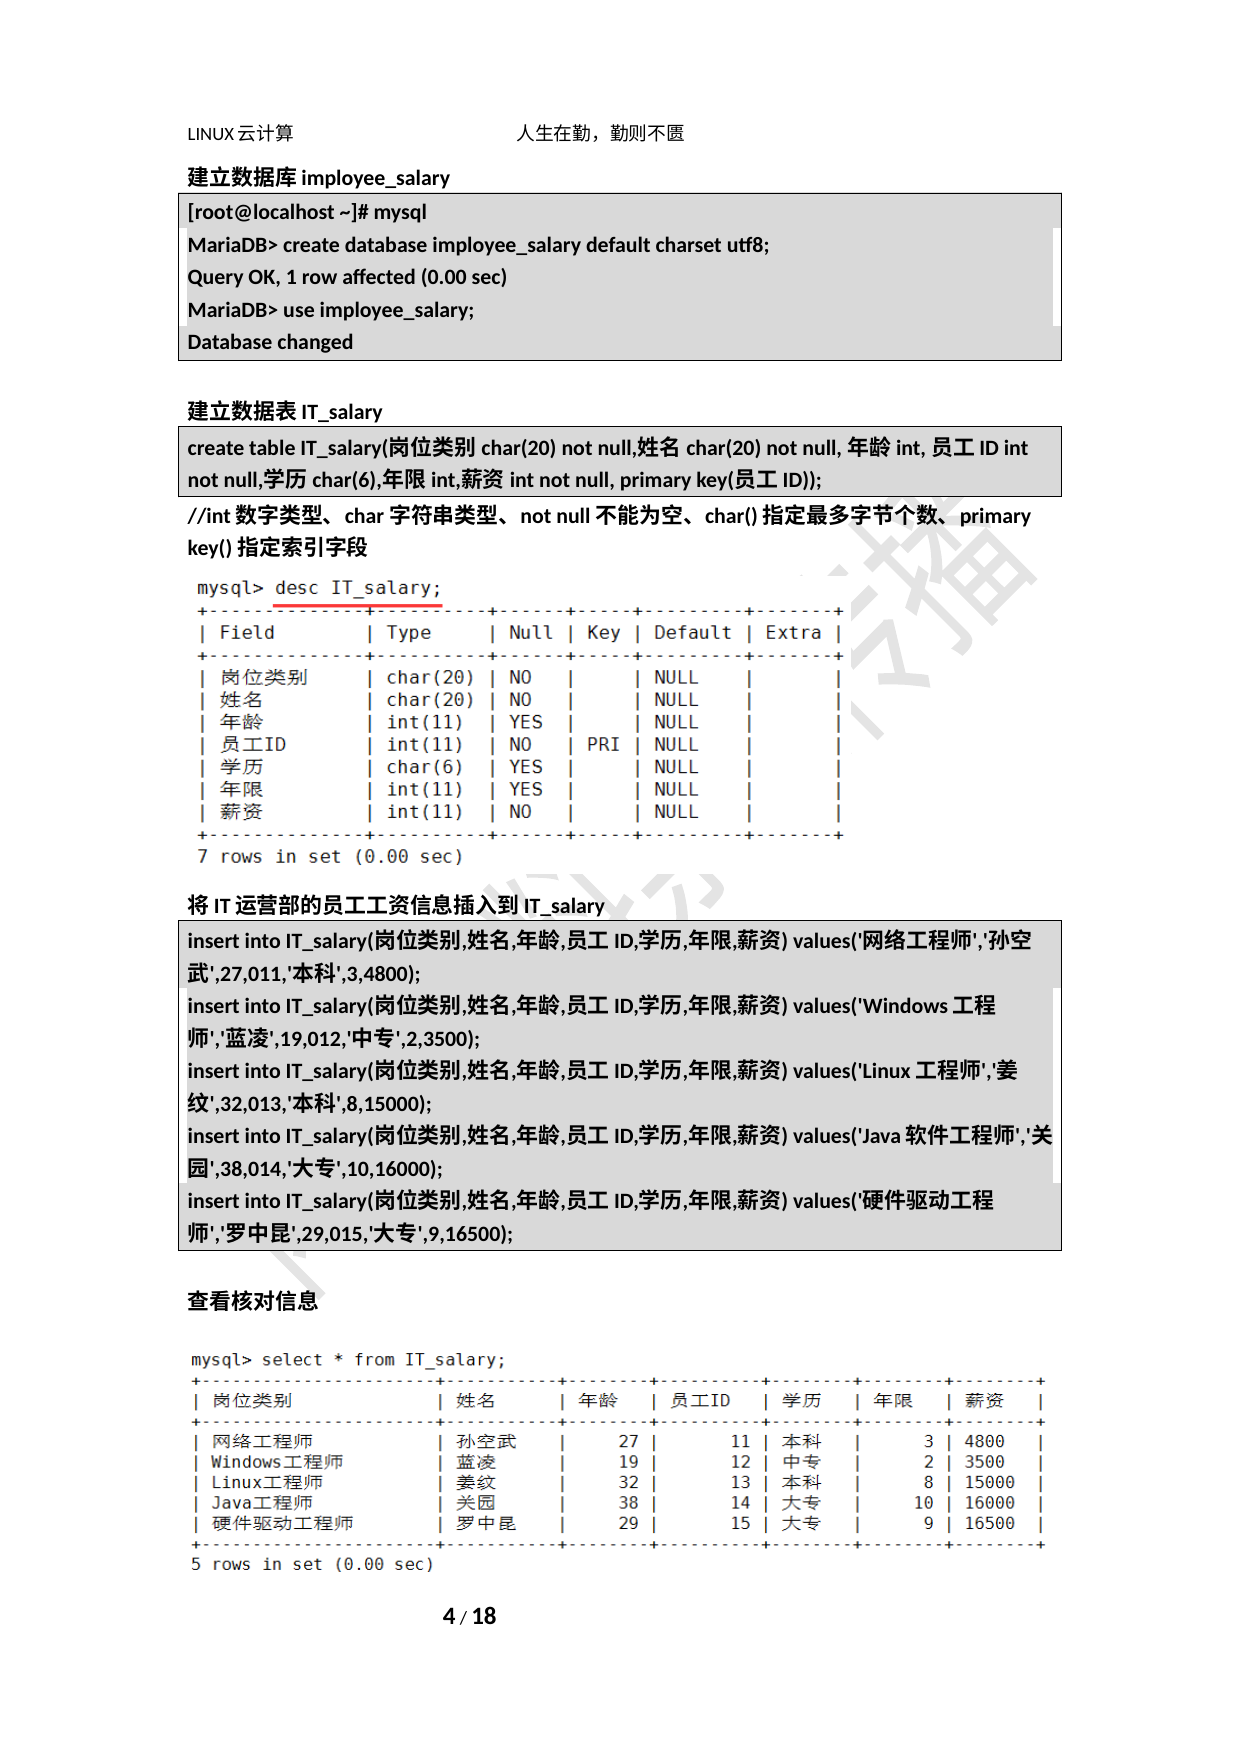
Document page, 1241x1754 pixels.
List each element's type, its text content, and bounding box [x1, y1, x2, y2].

text insert into IT_salary(岗位类别,姓名,年龄,员工ID,学历,年限,薪资) values('硬件驱动工程师','罗中昆',29,015,'大专',9,16500); [179, 1180, 1061, 1250]
text //int数字类型、char 字符串类型、not null 不能为空、char() 指定最多字节个数、primary key() 指定索引字段 [187, 497, 1053, 562]
text insert into IT_salary(岗位类别,姓名,年龄,员工ID,学历,年限,薪资) values('网络工程师','孙空武',27,011,'本科',3,4800); [179, 921, 1061, 988]
text insert into IT_salary(岗位类别,姓名,年龄,员工ID,学历,年限,薪资) values('Linux工程师','姜纹',32,013,'本科',8,15000); [187, 1053, 1053, 1118]
text [root@localhost ~]# mysql [179, 194, 1061, 228]
text Query OK, 1 row affected (0.00 sec) [187, 261, 1053, 293]
text insert into IT_salary(岗位类别,姓名,年龄,员工ID,学历,年限,薪资) values('Java软件工程师','关园',38,014,'大专',10,16000); [187, 1118, 1053, 1180]
text create table IT_salary(岗位类别 char(20) not null,姓名 char(20) not null, 年龄 int, 员工ID int not null,学历 char(6),年限 int,薪资 int not null, primary key(员工ID)); [179, 427, 1061, 496]
picture [187, 576, 851, 874]
text Database changed [179, 322, 1061, 360]
picture [187, 1348, 1053, 1573]
text 将IT运营部的员工工资信息插入到IT_salary [187, 887, 1053, 920]
text MariaDB> create database imployee_salary default charset utf8; [187, 228, 1053, 261]
text 建立数据库imployee_salary [187, 160, 1053, 192]
text MariaDB> use imployee_salary; [187, 293, 1053, 322]
text 查看核对信息 [187, 1284, 1053, 1316]
text 建立数据表IT_salary [187, 394, 1053, 426]
text insert into IT_salary(岗位类别,姓名,年龄,员工ID,学历,年限,薪资) values('Windows工程师','蓝凌',19,012,'中专',2,3500); [187, 988, 1053, 1053]
